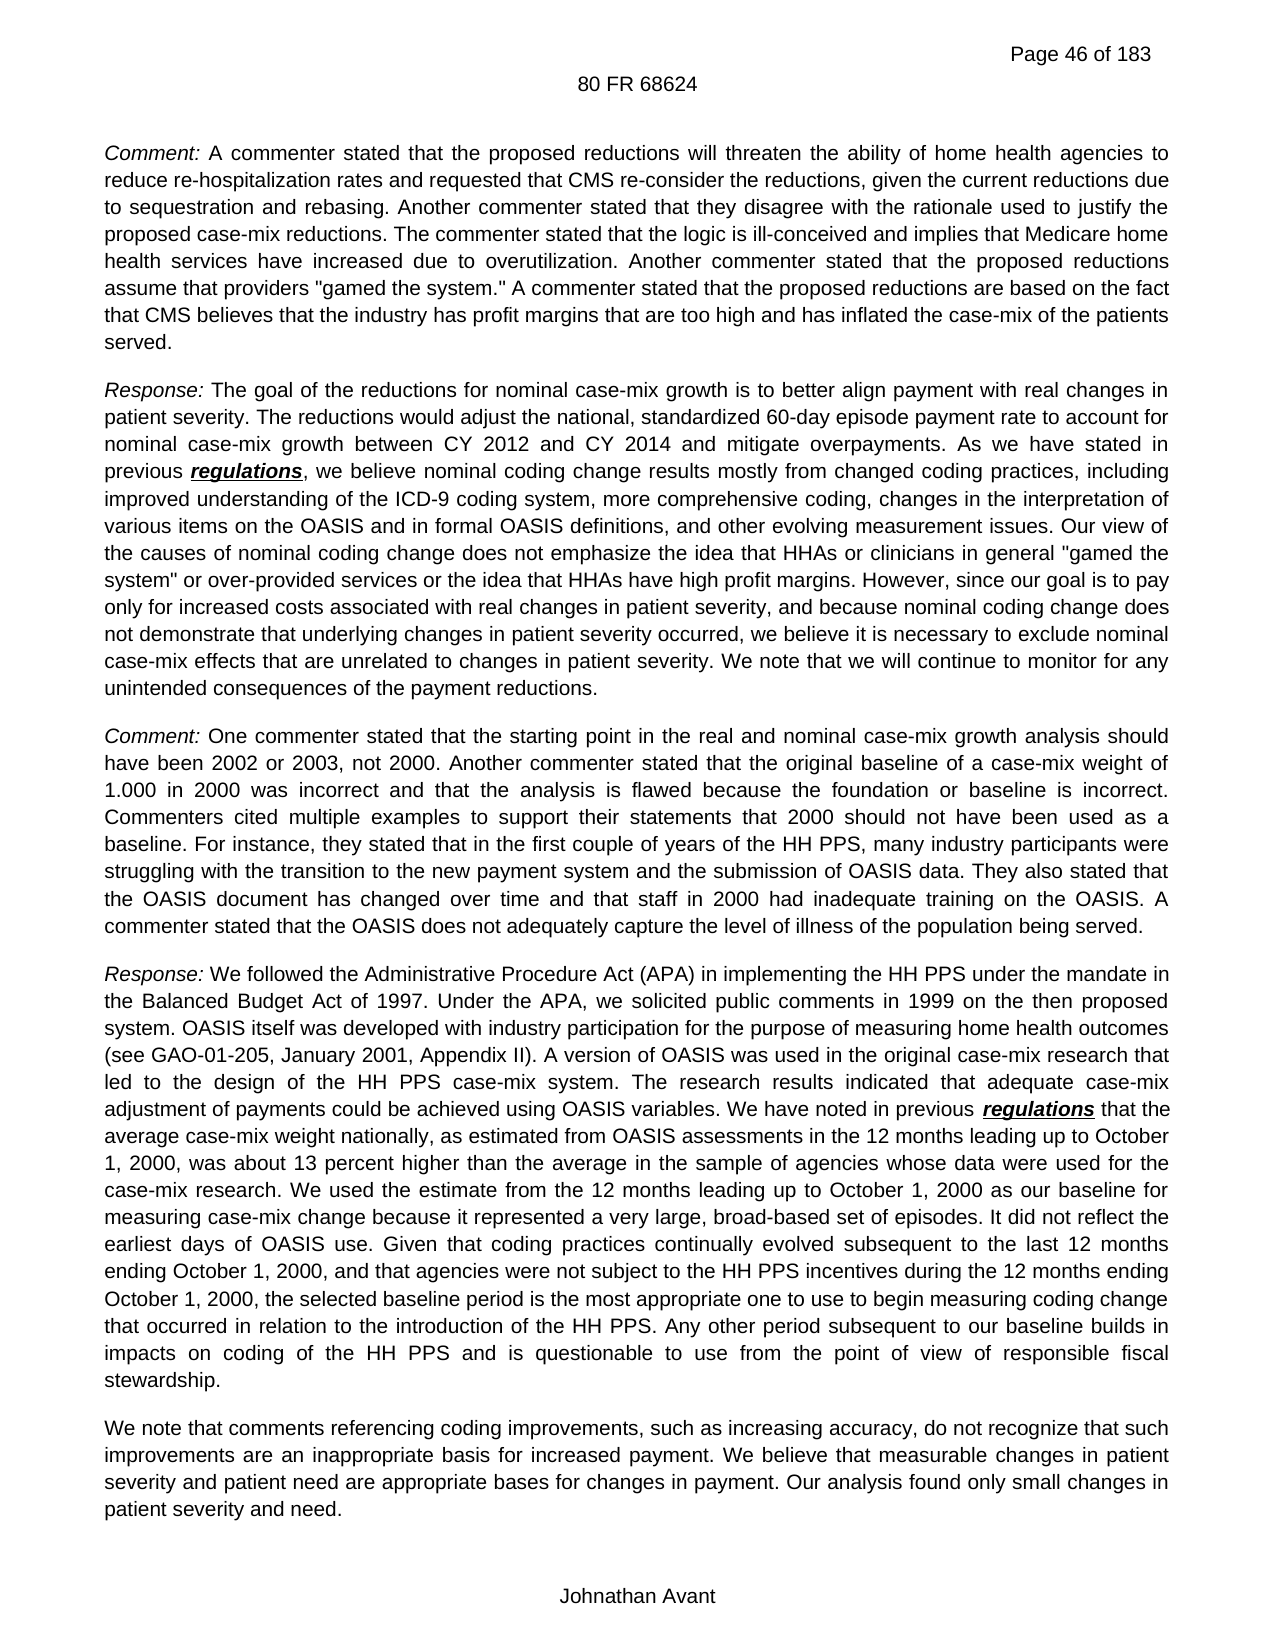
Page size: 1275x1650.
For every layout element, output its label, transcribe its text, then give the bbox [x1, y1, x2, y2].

text Comment: One commenter stated that the starting point in the real and nominal case-mix growth analysis should have been 2002 or 2003, not 2000. Another commenter stated that the original baseline of a case-mix weight of 1.000 in 2000 was incorrect and that the analysis is flawed because the foundation or baseline is incorrect. Commenters cited multiple examples to support their statements that 2000 should not have been used as a baseline. For instance, they stated that in the first couple of years of the HH PPS, many industry participants were struggling with the transition to the new payment system and the submission of OASIS data. They also stated that the OASIS document has changed over time and that staff in 2000 had inadequate training on the OASIS. A commenter stated that the OASIS does not adequately capture the level of illness of the population being served. [104, 721, 1171, 937]
text Comment: A commenter stated that the proposed reductions will threaten the ability of home health agencies to reduce re-hospitalization rates and requested that CMS re-consider the reductions, given the current reductions due to sequestration and rebasing. Another commenter stated that they disagree with the rationale used to justify the proposed case-mix reductions. The commenter stated that the logic is ill-conceived and implies that Medicare home health services have increased due to overutilization. Another commenter stated that the proposed reductions assume that providers "gamed the system." A commenter stated that the proposed reductions are based on the fact that CMS believes that the industry has profit margins that are too high and has inflated the case-mix of the patients served. [104, 137, 1171, 354]
text Response: The goal of the reductions for nominal case-mix growth is to better align payment with real changes in patient severity. The reductions would adjust the national, standardized 60-day episode payment rate to account for nominal case-mix growth between CY 2012 and CY 2014 and mitigate overpayments. As we have stated in previous regulations, we believe nominal coding change results mostly from changed coding practices, including improved understanding of the ICD-9 coding system, more comprehensive coding, changes in the interpretation of various items on the OASIS and in formal OASIS definitions, and other evolving measurement issues. Our view of the causes of nominal coding change does not emphasize the idea that HHAs or clinicians in general "gamed the system" or over-provided services or the idea that HHAs have high profit margins. However, since our goal is to pay only for increased costs associated with real changes in patient severity, and because nominal coding change does not demonstrate that underlying changes in patient severity occurred, we believe it is necessary to exclude nominal case-mix effects that are unrelated to changes in patient severity. We note that we will continue to monitor for any unintended consequences of the payment reductions. [104, 375, 1171, 700]
text Response: We followed the Administrative Procedure Act (APA) in implementing the HH PPS under the mandate in the Balanced Budget Act of 1997. Under the APA, we solicited public comments in 1999 on the then proposed system. OASIS itself was developed with industry participation for the purpose of measuring home health outcomes (see GAO-01-205, January 2001, Appendix II). A version of OASIS was used in the original case-mix research that led to the design of the HH PPS case-mix system. The research results indicated that adequate case-mix adjustment of payments could be achieved using OASIS variables. We have noted in previous regulations that the average case-mix weight nationally, as estimated from OASIS assessments in the 12 months leading up to October 1, 2000, was about 13 percent higher than the average in the sample of agencies whose data were used for the case-mix research. We used the estimate from the 12 months leading up to October 1, 2000 as our baseline for measuring case-mix change because it represented a very large, broad-based set of episodes. It did not reflect the earliest days of OASIS use. Given that coding practices continually evolved subsequent to the last 12 months ending October 1, 2000, and that agencies were not subject to the HH PPS incentives during the 12 months ending October 1, 2000, the selected baseline period is the most appropriate one to use to begin measuring coding change that occurred in relation to the introduction of the HH PPS. Any other period subsequent to our baseline builds in impacts on coding of the HH PPS and is questionable to use from the point of view of responsible fiscal stewardship. [104, 958, 1171, 1392]
text We note that comments referencing coding improvements, such as increasing accuracy, do not recognize that such improvements are an inappropriate basis for increased payment. We believe that measurable changes in patient severity and patient need are appropriate bases for changes in payment. Our analysis found only small changes in patient severity and need. [104, 1412, 1171, 1521]
